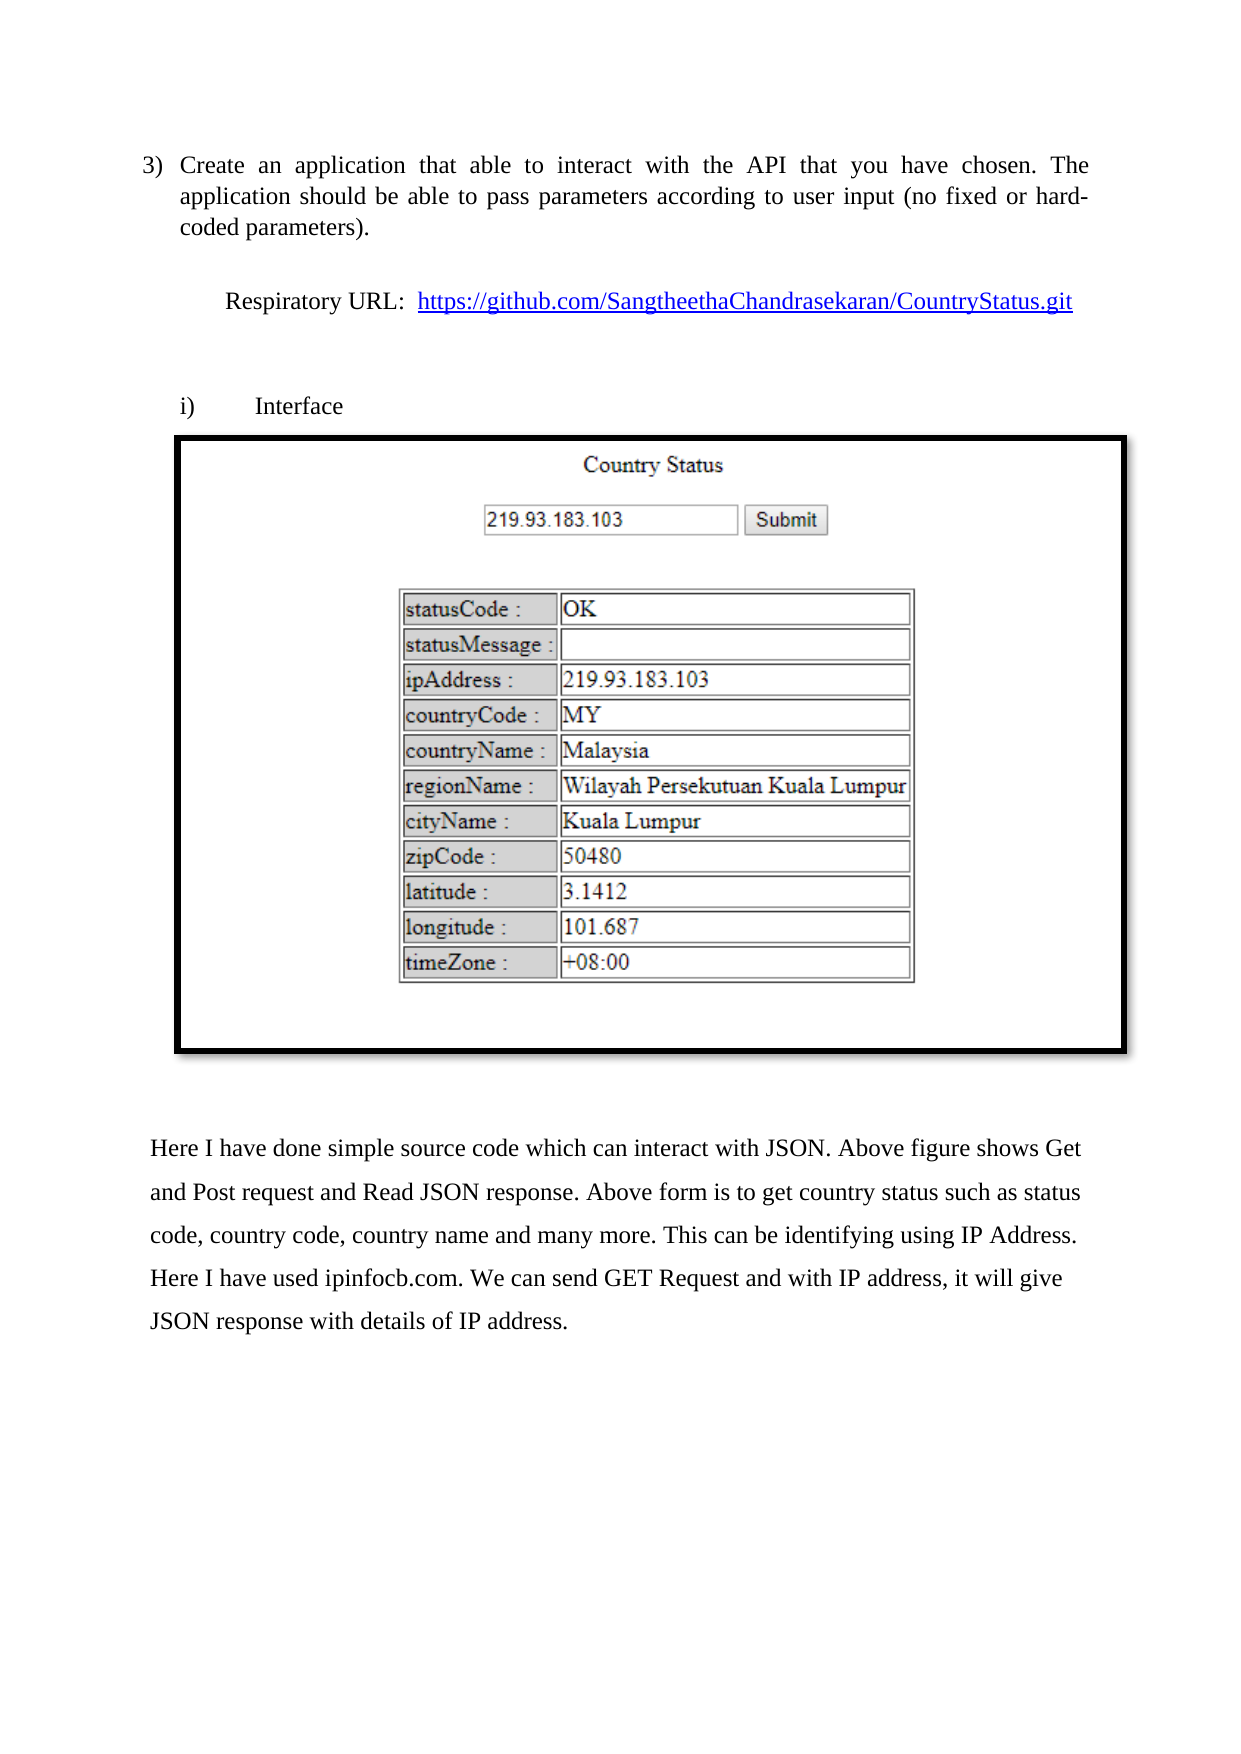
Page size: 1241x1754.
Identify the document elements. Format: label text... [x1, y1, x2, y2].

picture [181, 441, 1121, 1048]
list Create an application that able to interact with the API that you have chosen. The application should be able to pass parameters according to user input (no fixed or hard-coded parameters). [142, 150, 1090, 241]
text Here I have done simple source code which can interact with JSON. Above figure shows Get and Post request and Read JSON response. Above form is to get country status such as status code, country code, country name and many more. This can be identifying using IP Address. Here I have used ipinfocb.com. We can send GET Request and with IP address, it will give JSON response with details of IP address. [150, 1133, 1090, 1335]
list Respiratory URL: https://github.com/SangtheethaChandrasekaran/CountryStatus.git [225, 286, 1090, 315]
list Interface [179, 391, 1090, 420]
